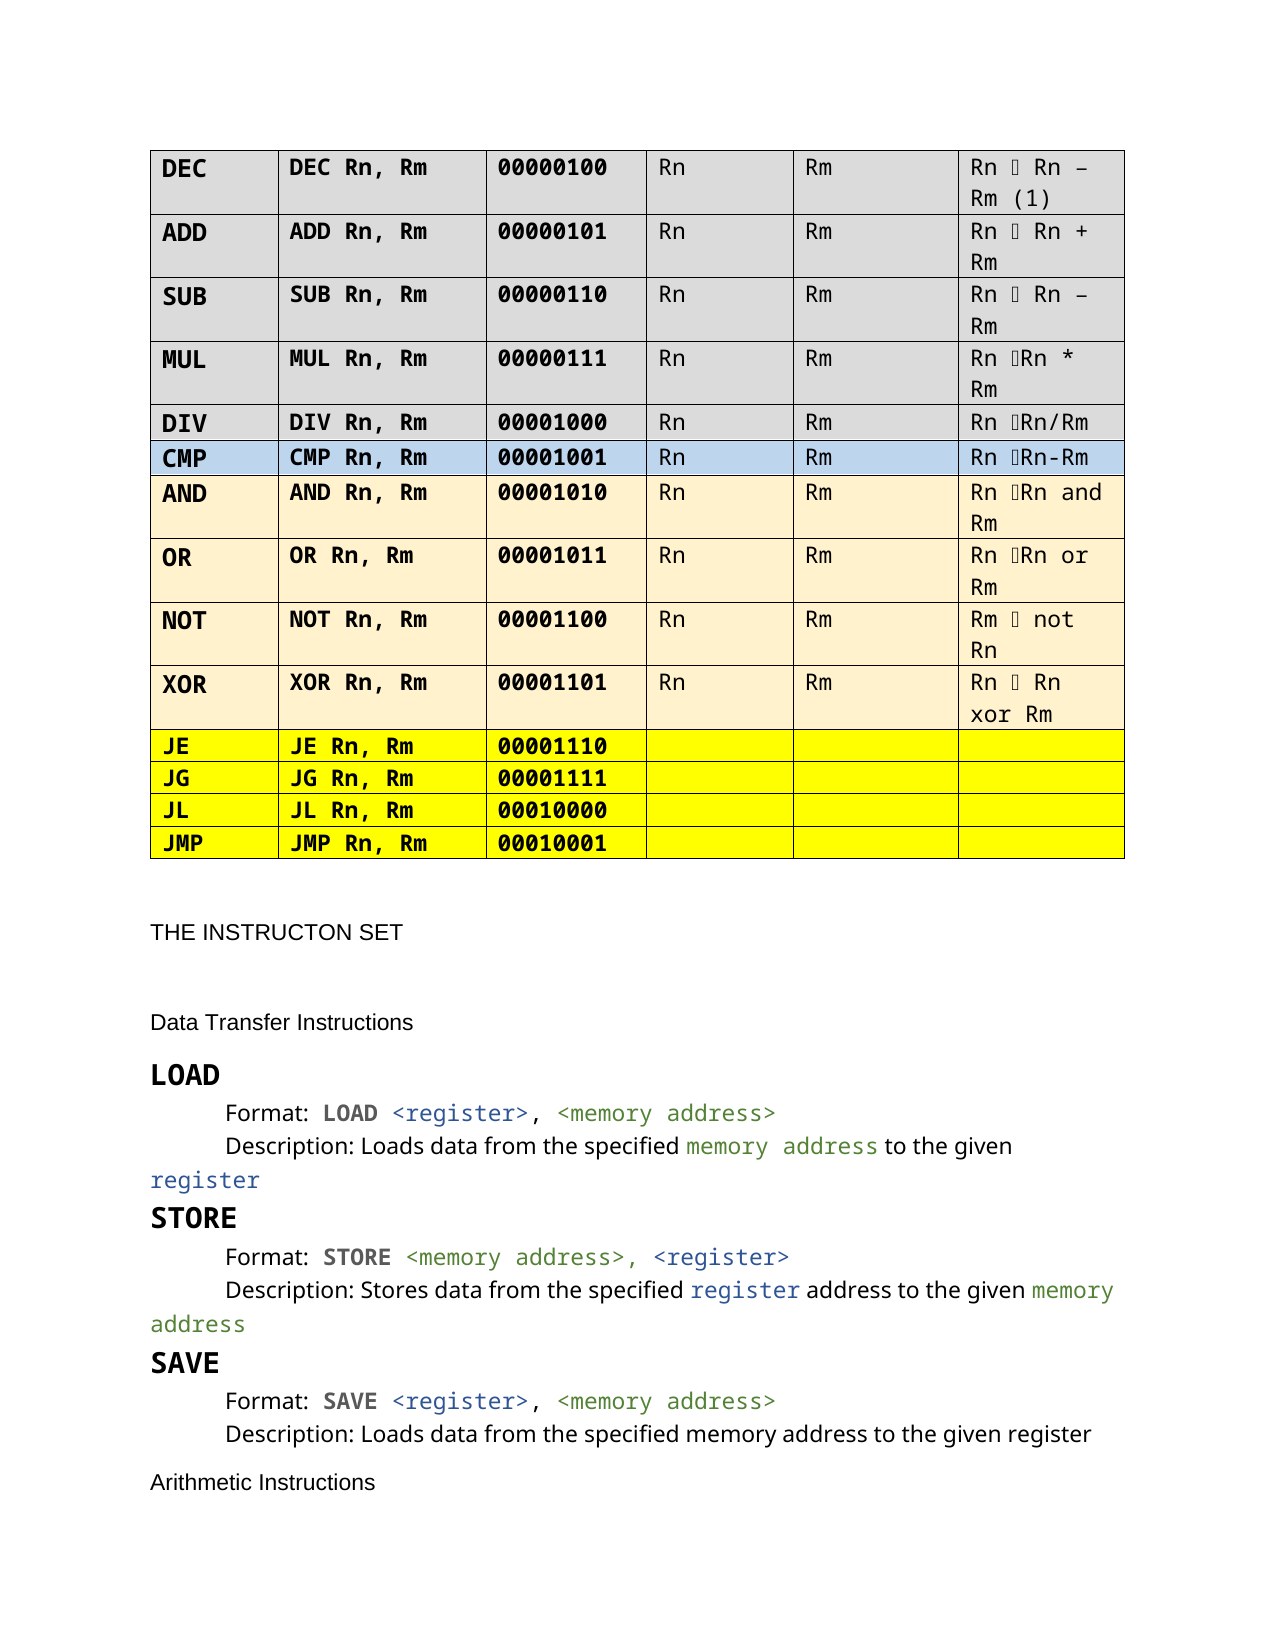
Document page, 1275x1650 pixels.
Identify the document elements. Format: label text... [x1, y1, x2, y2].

table_cell Rm [794, 342, 958, 404]
table_cell JE Rn, Rm [279, 730, 486, 761]
table_cell [959, 794, 1124, 826]
table_cell Rm [794, 278, 958, 341]
table_cell Rm not Rn [959, 603, 1124, 665]
table_cell Rn [647, 342, 793, 404]
table_cell 00000101 [487, 215, 646, 277]
table_cell [794, 827, 958, 858]
table_cell MUL Rn, Rm [279, 342, 486, 404]
table_cell OR [151, 539, 278, 602]
text THE INSTRUCTON SET [150, 918, 1125, 945]
table_cell JMP Rn, Rm [279, 827, 486, 858]
table_cell [647, 762, 793, 793]
table_cell DIV Rn, Rm [279, 405, 486, 439]
table_cell 00001011 [487, 539, 646, 602]
table_cell [794, 794, 958, 826]
table_cell Rn Rn – Rm (1) [959, 151, 1124, 214]
table_cell Rn [647, 441, 793, 474]
table_cell 00000111 [487, 342, 646, 404]
table_cell Rn Rn xor Rm [959, 666, 1124, 729]
table_cell DEC Rn, Rm [279, 151, 486, 214]
table_cell Rm [794, 441, 958, 474]
table_cell JE [151, 730, 278, 761]
table_cell CMP [151, 441, 278, 474]
text Format: SAVE <register>, <memory address> [150, 1385, 1125, 1416]
table_cell AND Rn, Rm [279, 476, 486, 538]
text Format: STORE <memory address>, <register> [150, 1241, 1125, 1272]
table_cell [647, 730, 793, 761]
table_cell 00010000 [487, 794, 646, 826]
table_cell [959, 762, 1124, 793]
table_cell 00001100 [487, 603, 646, 665]
table_cell Rn [647, 151, 793, 214]
table_cell Rn [647, 476, 793, 538]
table_cell 00010001 [487, 827, 646, 858]
table_cell Rm [794, 215, 958, 277]
table_cell ADD Rn, Rm [279, 215, 486, 277]
table_cell [959, 827, 1124, 858]
table_cell XOR Rn, Rm [279, 666, 486, 729]
table_cell [794, 730, 958, 761]
table_cell [647, 827, 793, 858]
table_cell XOR [151, 666, 278, 729]
table_cell [647, 794, 793, 826]
table_cell Rm [794, 603, 958, 665]
table_cell 00001111 [487, 762, 646, 793]
text Format: LOAD <register>, <memory address> [150, 1097, 1125, 1128]
table_cell JL Rn, Rm [279, 794, 486, 826]
text LOAD [150, 1054, 1125, 1093]
table_cell 00001000 [487, 405, 646, 439]
table_cell JMP [151, 827, 278, 858]
table_cell SUB [151, 278, 278, 341]
table_cell 00001101 [487, 666, 646, 729]
table_cell NOT Rn, Rm [279, 603, 486, 665]
text Description: Loads data from the specified memory address to the given register [150, 1130, 1125, 1195]
table_cell Rm [794, 476, 958, 538]
text SAVE [150, 1342, 1125, 1382]
table_cell [959, 730, 1124, 761]
table_cell Rn Rn-Rm [959, 441, 1124, 474]
table_cell OR Rn, Rm [279, 539, 486, 602]
table_cell ADD [151, 215, 278, 277]
table_cell Rn [647, 666, 793, 729]
table_cell AND [151, 476, 278, 538]
table_cell SUB Rn, Rm [279, 278, 486, 341]
table_cell MUL [151, 342, 278, 404]
table_cell 00001001 [487, 441, 646, 474]
table_cell Rm [794, 405, 958, 439]
text Data Transfer Instructions [150, 1009, 1125, 1035]
table_cell Rn Rn – Rm [959, 278, 1124, 341]
table_cell JG Rn, Rm [279, 762, 486, 793]
text Arithmetic Instructions [150, 1469, 1125, 1495]
table_cell Rn [647, 603, 793, 665]
table_cell 00000100 [487, 151, 646, 214]
text Description: Loads data from the specified memory address to the given register [150, 1418, 1125, 1450]
table_cell Rm [794, 666, 958, 729]
table_cell 00001010 [487, 476, 646, 538]
table_cell Rn Rn/Rm [959, 405, 1124, 439]
table_cell Rn [647, 215, 793, 277]
table_cell Rn [647, 278, 793, 341]
table_cell Rn Rn + Rm [959, 215, 1124, 277]
table_cell JL [151, 794, 278, 826]
table_cell Rn Rn or Rm [959, 539, 1124, 602]
text Description: Stores data from the specified register address to the given memory address [150, 1274, 1125, 1339]
table_cell [794, 762, 958, 793]
table_cell CMP Rn, Rm [279, 441, 486, 474]
table_cell 00000110 [487, 278, 646, 341]
table_cell Rn Rn and Rm [959, 476, 1124, 538]
table_cell DEC [151, 151, 278, 214]
table_cell Rn Rn * Rm [959, 342, 1124, 404]
table_cell JG [151, 762, 278, 793]
text STORE [150, 1198, 1125, 1237]
table_cell 00001110 [487, 730, 646, 761]
table_cell Rn [647, 405, 793, 439]
table_cell DIV [151, 405, 278, 439]
table_cell Rm [794, 151, 958, 214]
table_cell Rm [794, 539, 958, 602]
table_cell NOT [151, 603, 278, 665]
table_cell Rn [647, 539, 793, 602]
